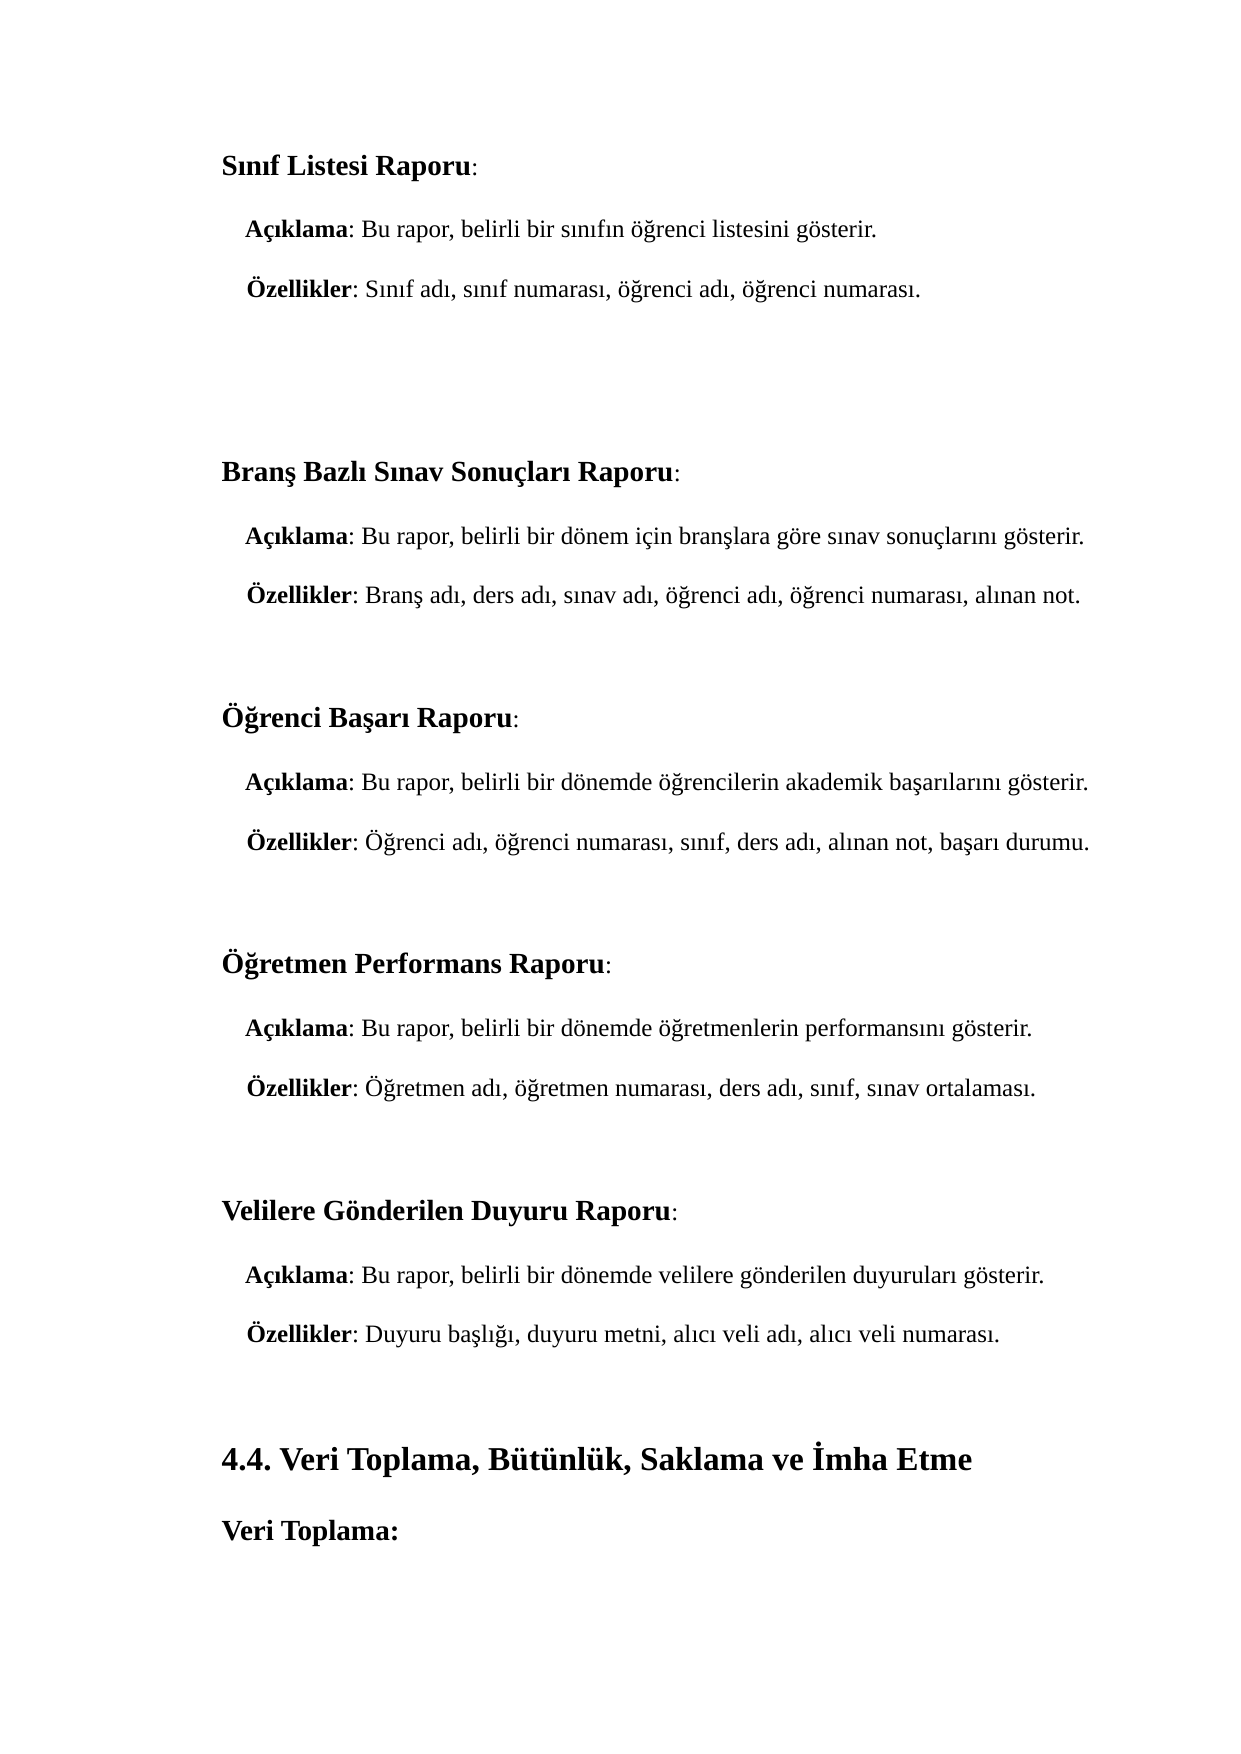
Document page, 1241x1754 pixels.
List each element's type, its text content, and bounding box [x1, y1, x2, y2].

text Sınıf Listesi Raporu: [221, 148, 1093, 181]
text Açıklama: Bu rapor, belirli bir dönemde öğretmenlerin performansını gösterir. [221, 1013, 1093, 1042]
text Açıklama: Bu rapor, belirli bir dönemde velilere gönderilen duyuruları gösterir. [221, 1260, 1093, 1288]
text Özellikler: Öğrenci adı, öğrenci numarası, sınıf, ders adı, alınan not, başarı durumu. [221, 827, 1093, 856]
text Veri Toplama: [148, 1513, 1093, 1547]
text Özellikler: Sınıf adı, sınıf numarası, öğrenci adı, öğrenci numarası. [221, 274, 1093, 303]
text 4.4. Veri Toplama, Bütünlük, Saklama ve İmha Etme [221, 1439, 1093, 1477]
text Açıklama: Bu rapor, belirli bir dönemde öğrencilerin akademik başarılarını gösterir. [221, 767, 1093, 796]
text Açıklama: Bu rapor, belirli bir dönem için branşlara göre sınav sonuçlarını gösterir. [221, 521, 1093, 549]
text Özellikler: Duyuru başlığı, duyuru metni, alıcı veli adı, alıcı veli numarası. [221, 1319, 1093, 1348]
text Branş Bazlı Sınav Sonuçları Raporu: [221, 454, 1093, 487]
text Öğretmen Performans Raporu: [221, 946, 1093, 980]
text Özellikler: Branş adı, ders adı, sınav adı, öğrenci adı, öğrenci numarası, alınan not. [221, 581, 1093, 609]
text Açıklama: Bu rapor, belirli bir sınıfın öğrenci listesini gösterir. [221, 214, 1093, 243]
text Öğrenci Başarı Raporu: [221, 700, 1093, 734]
text Özellikler: Öğretmen adı, öğretmen numarası, ders adı, sınıf, sınav ortalaması. [221, 1073, 1093, 1102]
text Velilere Gönderilen Duyuru Raporu: [221, 1193, 1093, 1226]
